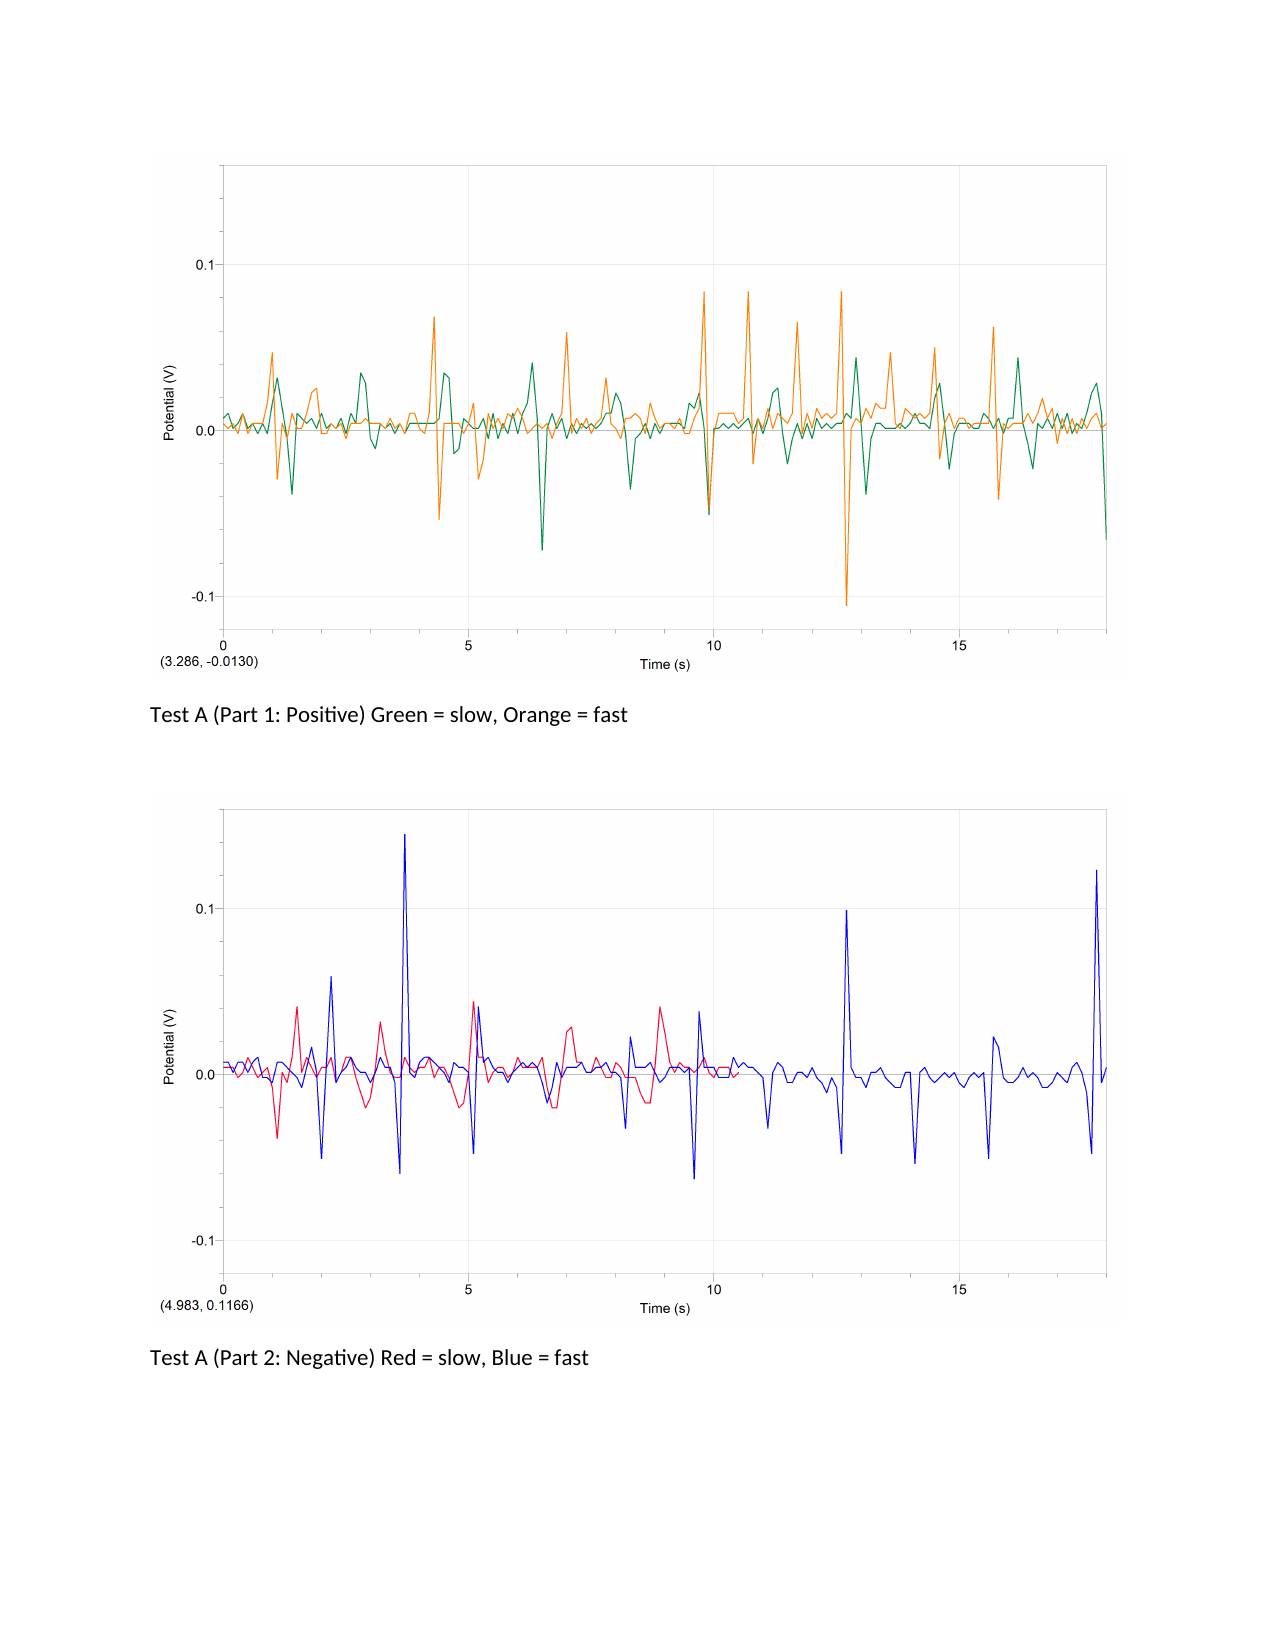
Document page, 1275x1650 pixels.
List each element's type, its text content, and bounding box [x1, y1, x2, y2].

text Test A (Part 2: Negative) Red = slow, Blue = fast [150, 1343, 1125, 1372]
picture [150, 793, 1125, 1325]
text Test A (Part 1: Positive) Green = slow, Orange = fast [150, 700, 1125, 728]
picture [150, 150, 1125, 681]
